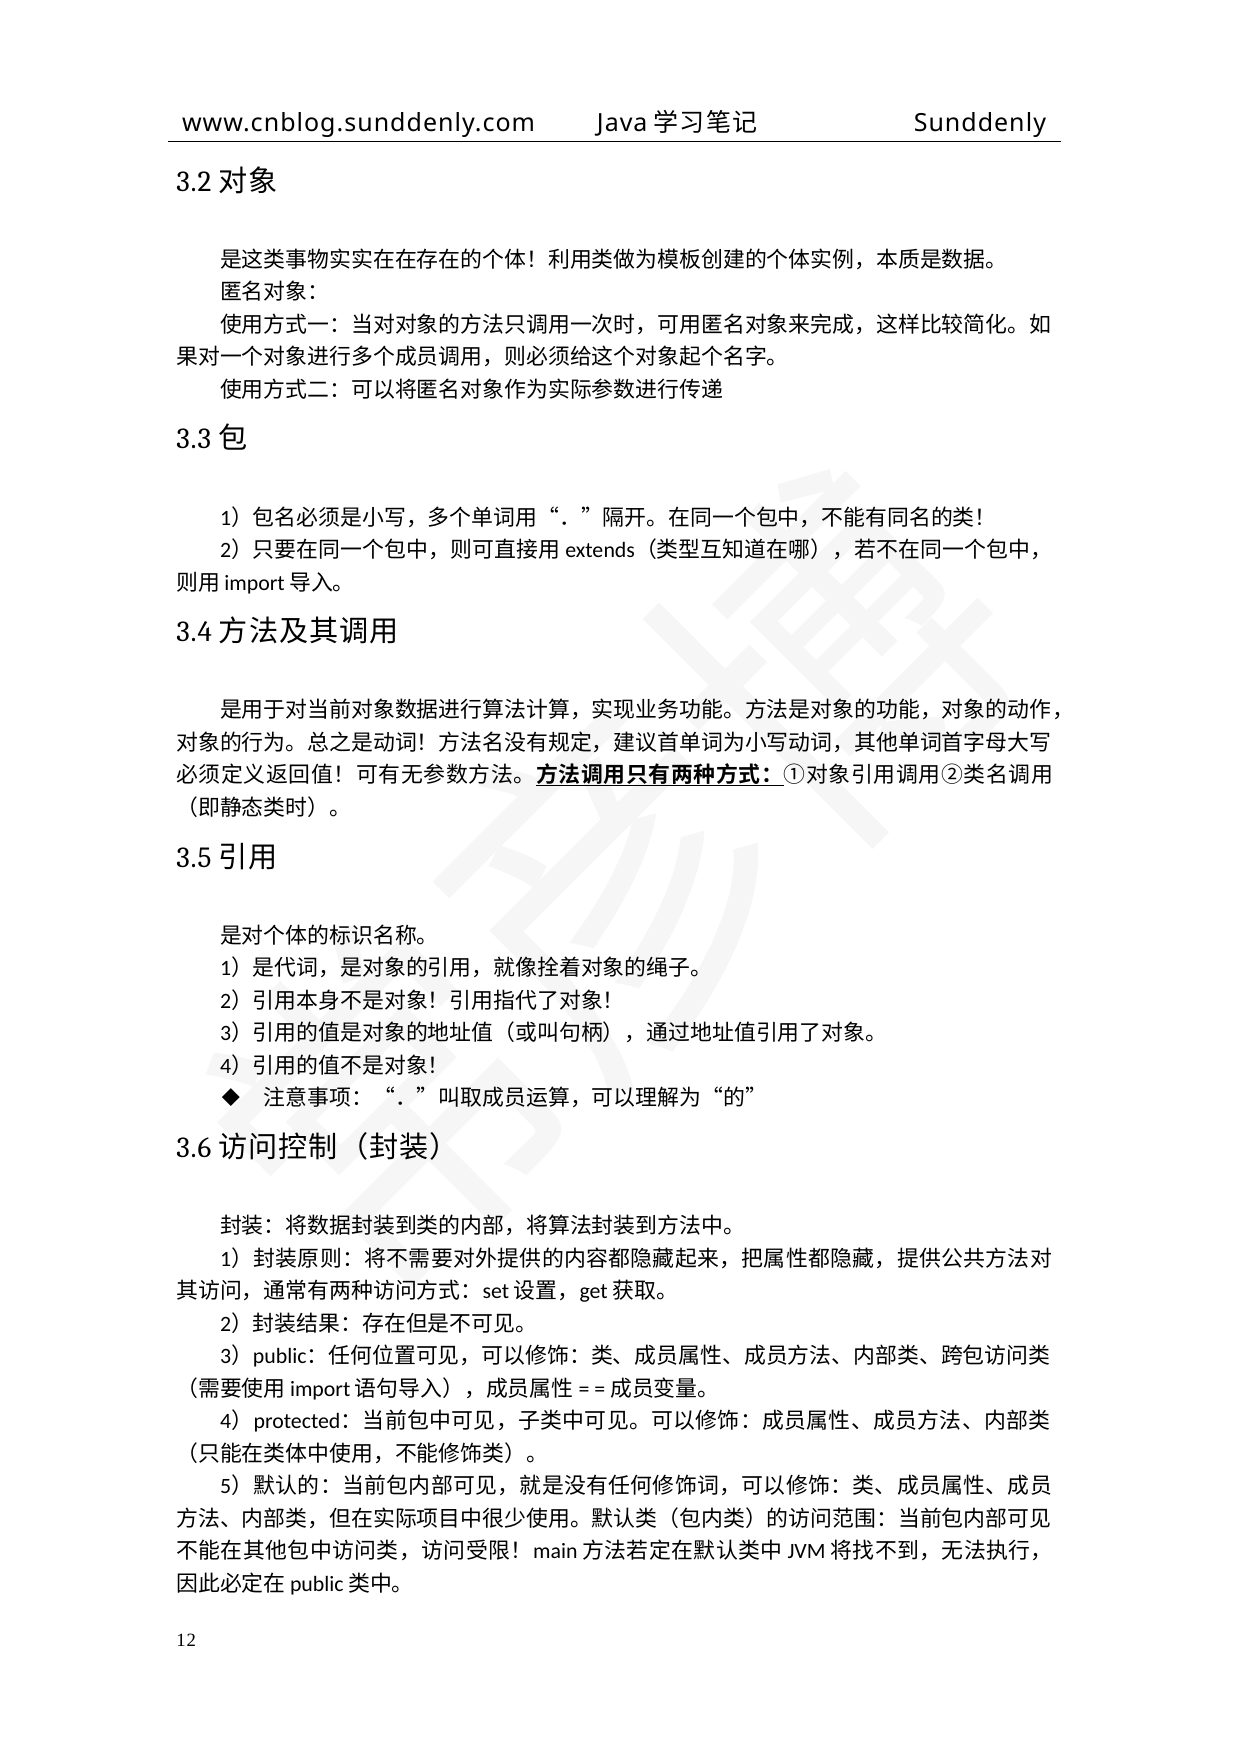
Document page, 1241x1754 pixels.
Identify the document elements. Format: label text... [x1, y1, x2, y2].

subtitle 3.6访问控制（封装） [176, 1112, 1053, 1177]
text 是对个体的标识名称。 [176, 917, 1053, 950]
subtitle 3.5引用 [176, 822, 1053, 887]
text 是这类事物实实在在存在的个体！利用类做为模板创建的个体实例，本质是数据。 [176, 241, 1053, 274]
text 4）引用的值不是对象！ [176, 1047, 1053, 1080]
text 5）默认的：当前包内部可见，就是没有任何修饰词，可以修饰：类、成员属性、成员方法、内部类，但在实际项目中很少使用。默认类（包内类）的访问范围：当前包内部可见，不能在其他包中访问类，访问受限！main方法若定在默认类中JVM将找不到，无法执行，因此必定在public类中。 [176, 1468, 1053, 1598]
subtitle 3.3包 [176, 404, 1053, 469]
text 1）是代词，是对象的引用，就像拴着对象的绳子。 [176, 950, 1053, 982]
text 使用方式一：当对对象的方法只调用一次时，可用匿名对象来完成，这样比较简化。如果对一个对象进行多个成员调用，则必须给这个对象起个名字。 [176, 306, 1053, 371]
list 只要在同一个包中，则可直接用extends（类型互知道在哪），若不在同一个包中，则用import导入。 [176, 532, 1053, 597]
text 3）引用的值是对象的地址值（或叫句柄），通过地址值引用了对象。 [176, 1015, 1053, 1047]
subtitle 3.4方法及其调用 [176, 597, 1053, 662]
text 使用方式二：可以将匿名对象作为实际参数进行传递 [176, 371, 1053, 404]
text 3）public：任何位置可见，可以修饰：类、成员属性、成员方法、内部类、跨包访问类（需要使用import语句导入），成员属性 = = 成员变量。 [176, 1338, 1053, 1403]
subtitle 3.2对象 [176, 146, 1053, 211]
text 2）引用本身不是对象！引用指代了对象！ [176, 982, 1053, 1015]
text 封装：将数据封装到类的内部，将算法封装到方法中。 [176, 1208, 1053, 1240]
text 1）封装原则：将不需要对外提供的内容都隐藏起来，把属性都隐藏，提供公共方法对其访问，通常有两种访问方式：set 设置，get 获取。 [176, 1240, 1053, 1305]
text 匿名对象： [176, 274, 1053, 306]
list 包名必须是小写，多个单词用“．”隔开。在同一个包中，不能有同名的类！ [176, 499, 1053, 532]
text 2）封装结果：存在但是不可见。 [176, 1305, 1053, 1338]
text 是用于对当前对象数据进行算法计算，实现业务功能。方法是对象的功能，对象的动作，对象的行为。总之是动词！方法名没有规定，建议首单词为小写动词，其他单词首字母大写。必须定义返回值！可有无参数方法。方法调用只有两种方式：①对象引用调用②类名调用（即静态类时）。 [176, 692, 1053, 822]
text 4）protected：当前包中可见，子类中可见。可以修饰：成员属性、成员方法、内部类（只能在类体中使用，不能修饰类）。 [176, 1403, 1053, 1468]
list 注意事项：“．”叫取成员运算，可以理解为“的” [176, 1080, 1053, 1112]
